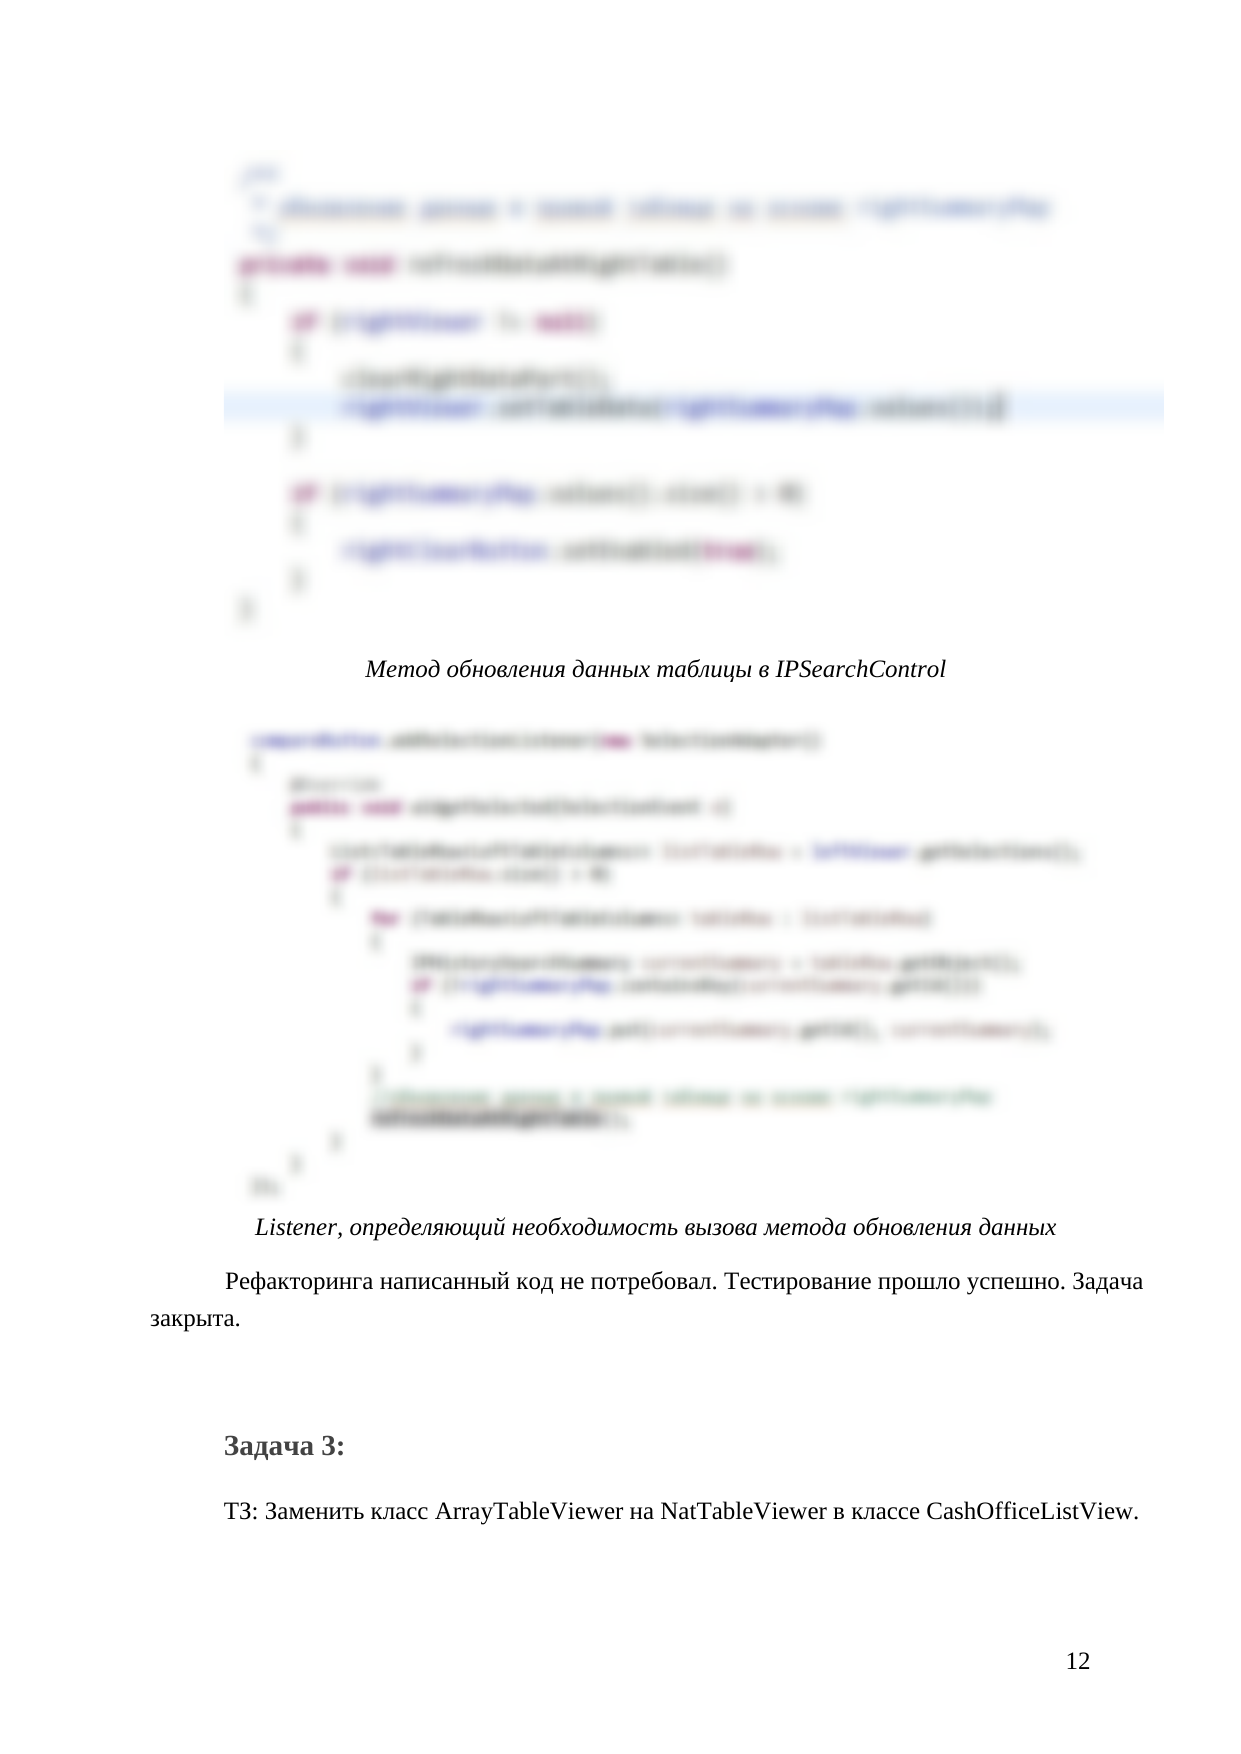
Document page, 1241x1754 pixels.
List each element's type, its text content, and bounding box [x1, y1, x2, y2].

text ТЗ: Заменить класс ArrayTableViewer на NatTableViewer в классе CashOfficeListView. [150, 1496, 1150, 1525]
subtitle Задача 3: [150, 1428, 1150, 1461]
picture [223, 150, 1164, 650]
subtitle Listener, определяющий необходимость вызова метода обновления данных [150, 1212, 1090, 1241]
text Рефакторинга написанный код не потребовал. Тестирование прошло успешно. Задача закрыта. [150, 1266, 1150, 1332]
subtitle Метод обновления данных таблицы в IPSearchControl [150, 654, 1090, 683]
picture [223, 716, 1164, 1208]
